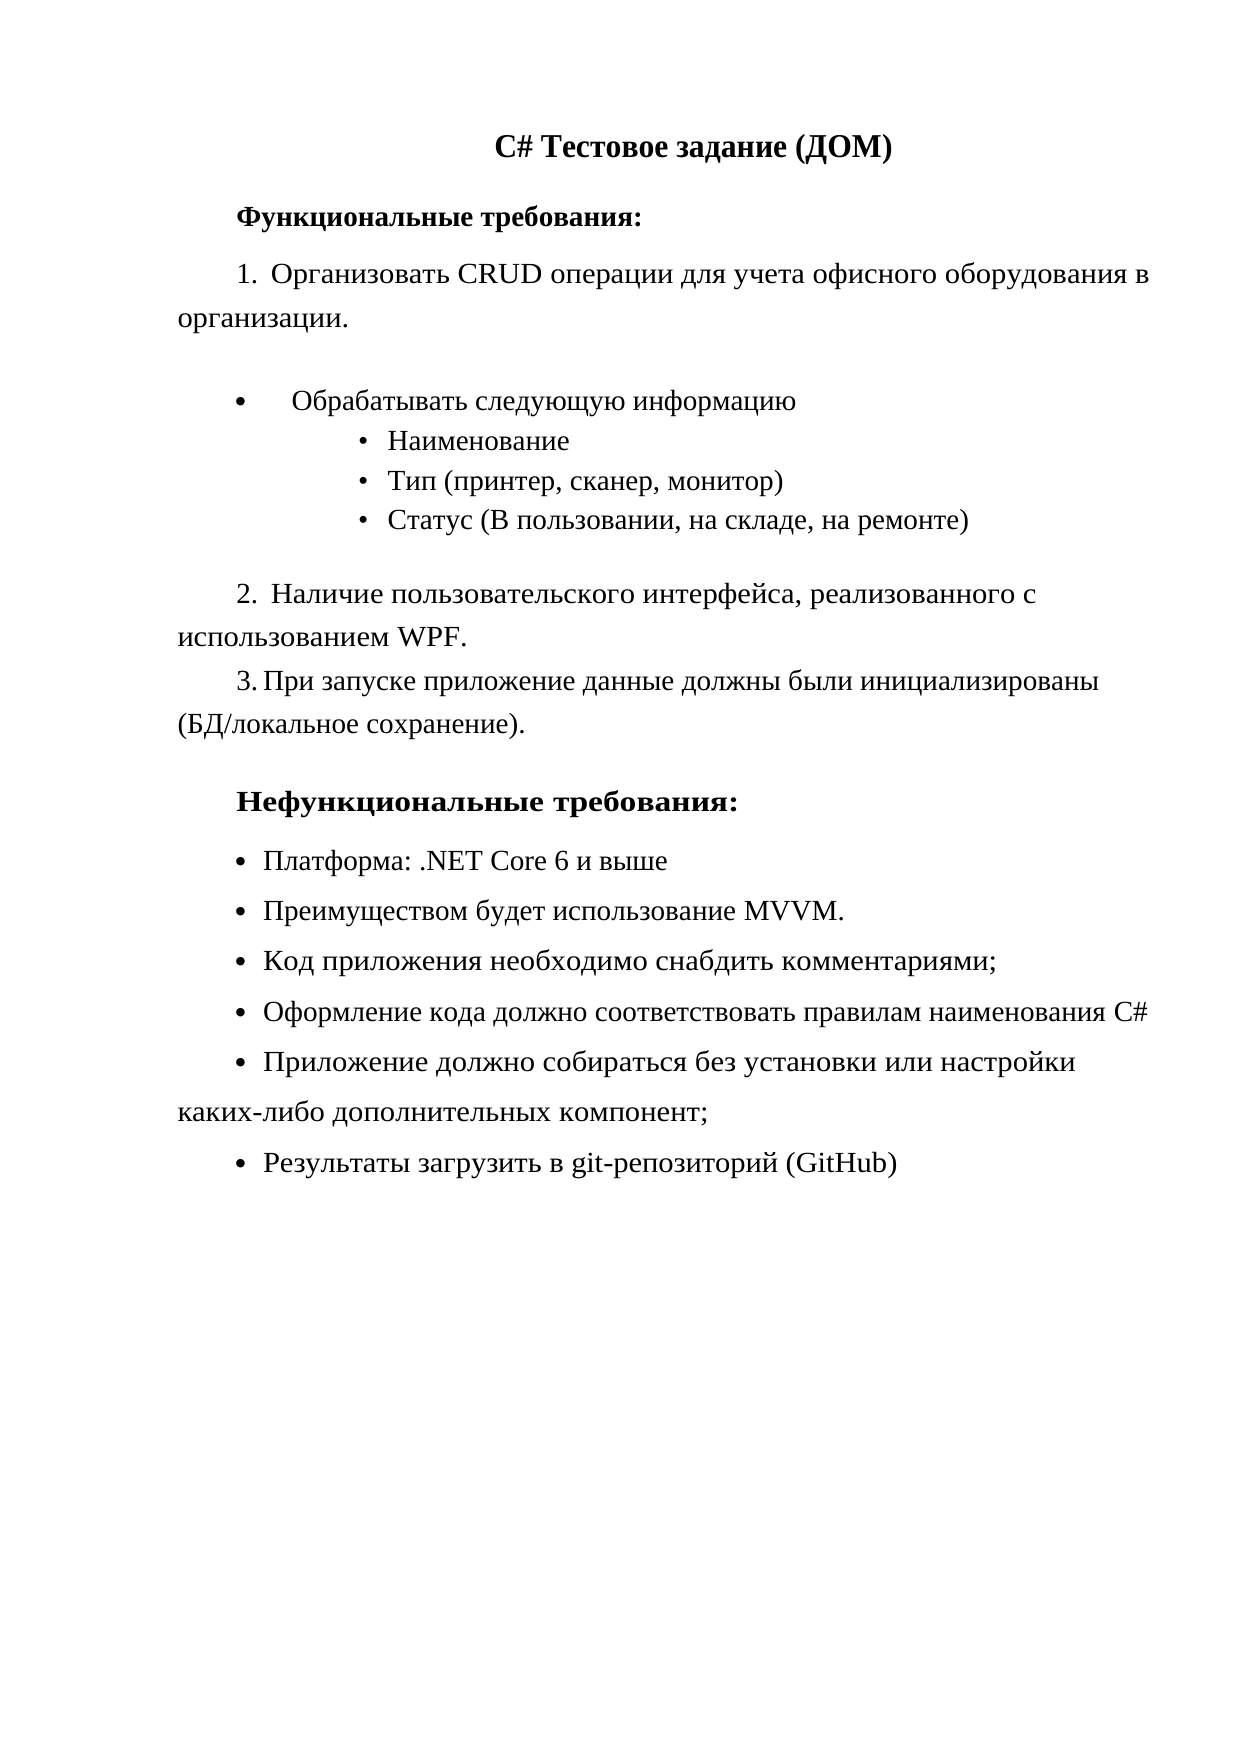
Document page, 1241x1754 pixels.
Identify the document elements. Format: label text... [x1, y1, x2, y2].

list Платформа: .NET Core 6 и выше [177, 843, 1150, 876]
list Наличие пользовательского интерфейса, реализованного c использованием WPF. [177, 576, 1150, 653]
list Код приложения необходимо снабдить комментариями; [177, 943, 1150, 977]
list Оформление кода должно соответствовать правилам наименования C# [177, 994, 1150, 1027]
list Преимуществом будет использование MVVM. [177, 893, 1150, 927]
list Наименование [358, 423, 1150, 457]
text Функциональные требования: [177, 199, 1152, 233]
list При запуске приложение данные должны были инициализированы (БД/локальное сохранение). [177, 663, 1150, 740]
list Тип (принтер, сканер, монитор) [358, 463, 1150, 496]
title C# Тестовое задание (ДОМ) [177, 126, 1150, 165]
subtitle Нефункциональные требования: [177, 784, 1150, 818]
list Результаты загрузить в git-репозиторий (GitHub) [177, 1145, 1150, 1178]
list Статус (В пользовании, на складе, на ремонте) [358, 502, 1150, 536]
list Организовать CRUD операции для учета офисного оборудования в организации. [177, 256, 1150, 333]
list Приложение должно собираться без установки или настройки каких-либо дополнительных компонент; [177, 1044, 1150, 1128]
list Обрабатывать следующую информацию [177, 383, 1150, 417]
